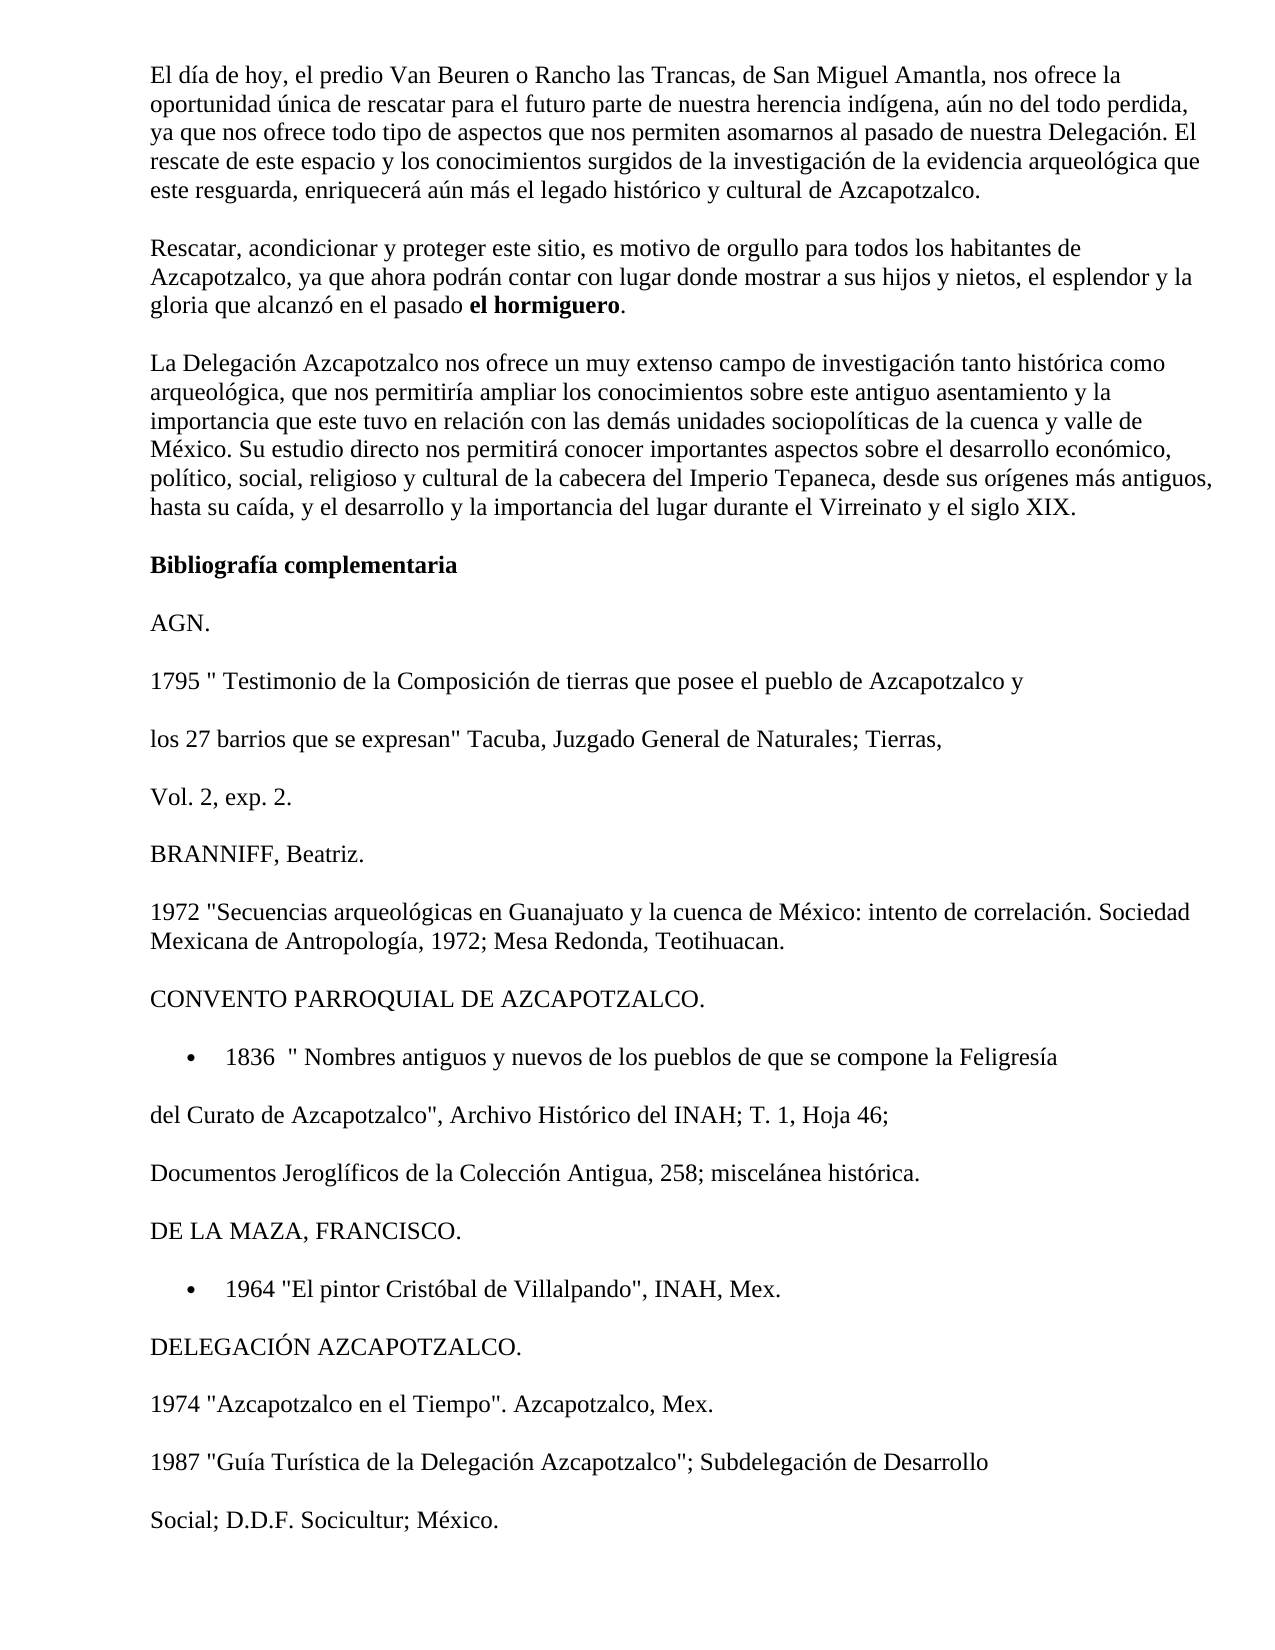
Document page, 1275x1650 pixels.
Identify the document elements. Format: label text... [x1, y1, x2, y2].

text DE LA MAZA, FRANCISCO. [150, 1216, 1215, 1244]
text El día de hoy, el predio Van Beuren o Rancho las Trancas, de San Miguel Amantla, nos ofrece la oportunidad única de rescatar para el futuro parte de nuestra herencia indígena, aún no del todo perdida, ya que nos ofrece todo tipo de aspectos que nos permiten asomarnos al pasado de nuestra Delegación. El rescate de este espacio y los conocimientos surgidos de la investigación de la evidencia arqueológica que este resguarda, enriquecerá aún más el legado histórico y cultural de Azcapotzalco. [150, 60, 1215, 204]
text 1987 "Guía Turística de la Delegación Azcapotzalco"; Subdelegación de Desarrollo [150, 1447, 1215, 1476]
text DELEGACIÓN AZCAPOTZALCO. [150, 1332, 1215, 1360]
text del Curato de Azcapotzalco", Archivo Histórico del INAH; T. 1, Hoja 46; [150, 1100, 1215, 1129]
text 1974 "Azcapotzalco en el Tiempo". Azcapotzalco, Mex. [150, 1389, 1215, 1418]
text los 27 barrios que se expresan" Tacuba, Juzgado General de Naturales; Tierras, [150, 724, 1215, 752]
text AGN. [150, 608, 1215, 637]
text CONVENTO PARROQUIAL DE AZCAPOTZALCO. [150, 984, 1215, 1013]
text Rescatar, acondicionar y proteger este sitio, es motivo de orgullo para todos los habitantes de Azcapotzalco, ya que ahora podrán contar con lugar donde mostrar a sus hijos y nietos, el esplendor y la gloria que alcanzó en el pasado el hormiguero. [150, 233, 1215, 319]
text 1972 "Secuencias arqueológicas en Guanajuato y la cuenca de México: intento de correlación. Sociedad Mexicana de Antropología, 1972; Mesa Redonda, Teotihuacan. [150, 897, 1215, 955]
text BRANNIFF, Beatriz. [150, 839, 1215, 868]
list 1836 " Nombres antiguos y nuevos de los pueblos de que se compone la Feligresía [187, 1042, 1215, 1071]
text 1795 " Testimonio de la Composición de tierras que posee el pueblo de Azcapotzalco y [150, 666, 1215, 694]
text Bibliografía complementaria [150, 550, 1215, 579]
list 1964 "El pintor Cristóbal de Villalpando", INAH, Mex. [187, 1274, 1215, 1302]
text Documentos Jeroglíficos de la Colección Antigua, 258; miscelánea histórica. [150, 1158, 1215, 1187]
text Social; D.D.F. Socicultur; México. [150, 1505, 1215, 1534]
text La Delegación Azcapotzalco nos ofrece un muy extenso campo de investigación tanto histórica como arqueológica, que nos permitiría ampliar los conocimientos sobre este antiguo asentamiento y la importancia que este tuvo en relación con las demás unidades sociopolíticas de la cuenca y valle de México. Su estudio directo nos permitirá conocer importantes aspectos sobre el desarrollo económico, político, social, religioso y cultural de la cabecera del Imperio Tepaneca, desde sus orígenes más antiguos, hasta su caída, y el desarrollo y la importancia del lugar durante el Virreinato y el siglo XIX. [150, 348, 1215, 521]
text Vol. 2, exp. 2. [150, 782, 1215, 810]
